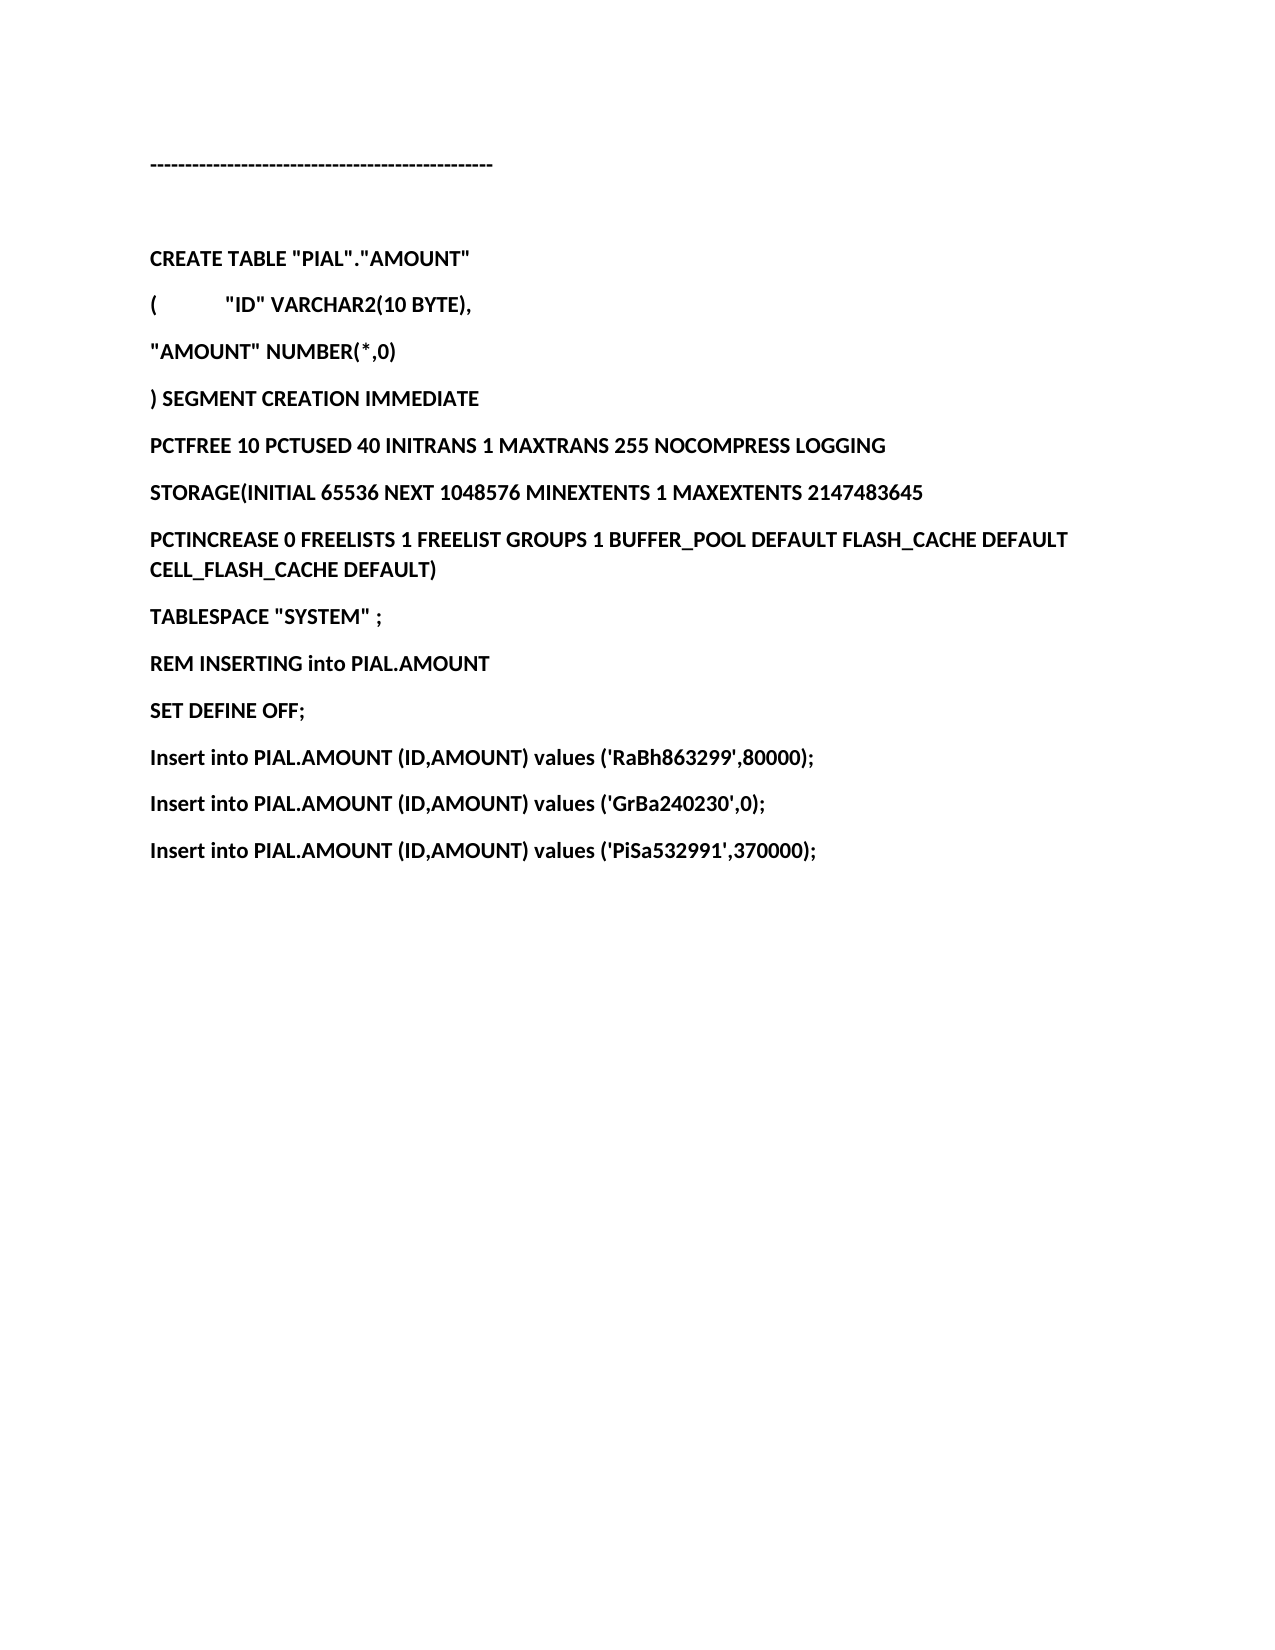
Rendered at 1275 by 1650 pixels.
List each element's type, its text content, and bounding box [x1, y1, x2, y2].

text SET DEFINE OFF; [150, 696, 1125, 724]
text ) SEGMENT CREATION IMMEDIATE [150, 384, 1125, 412]
text STORAGE(INITIAL 65536 NEXT 1048576 MINEXTENTS 1 MAXEXTENTS 2147483645 [150, 478, 1125, 506]
text PCTFREE 10 PCTUSED 40 INITRANS 1 MAXTRANS 255 NOCOMPRESS LOGGING [150, 431, 1125, 459]
text ( "ID" VARCHAR2(10 BYTE), [150, 291, 1125, 319]
text PCTINCREASE 0 FREELISTS 1 FREELIST GROUPS 1 BUFFER_POOL DEFAULT FLASH_CACHE DEFAULT CELL_FLASH_CACHE DEFAULT) [150, 525, 1125, 583]
text Insert into PIAL.AMOUNT (ID,AMOUNT) values ('PiSa532991',370000); [150, 836, 1125, 864]
text ------------------------------------------------- [150, 150, 1125, 178]
text "AMOUNT" NUMBER(*,0) [150, 337, 1125, 366]
text CREATE TABLE "PIAL"."AMOUNT" [150, 244, 1125, 272]
text REM INSERTING into PIAL.AMOUNT [150, 649, 1125, 677]
text Insert into PIAL.AMOUNT (ID,AMOUNT) values ('RaBh863299',80000); [150, 743, 1125, 771]
text Insert into PIAL.AMOUNT (ID,AMOUNT) values ('GrBa240230',0); [150, 789, 1125, 818]
text TABLESPACE "SYSTEM" ; [150, 602, 1125, 630]
